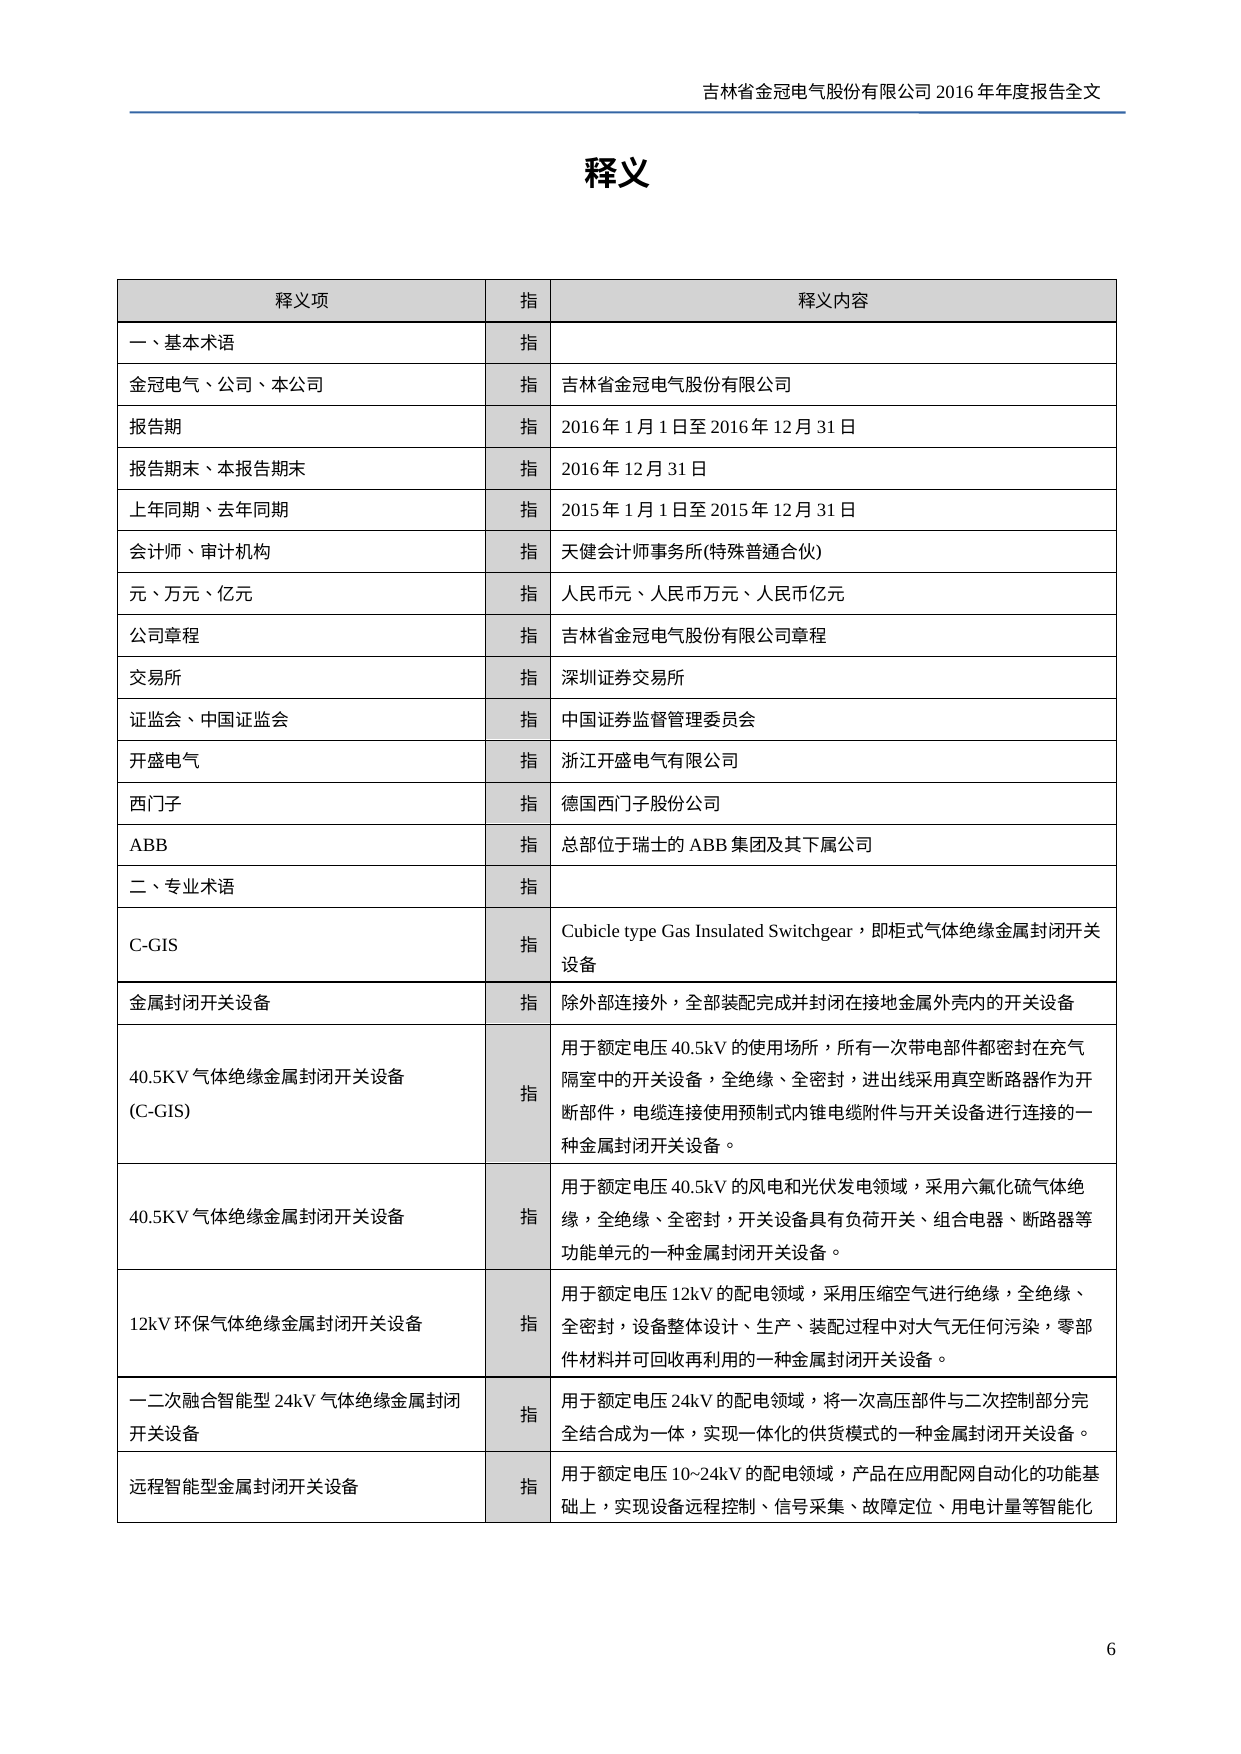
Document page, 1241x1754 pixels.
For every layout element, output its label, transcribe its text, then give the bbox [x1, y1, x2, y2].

table_cell 开盛电气 [118, 741, 485, 782]
table_cell 40.5KV气体绝缘金属封闭开关设备 (C-GIS) [118, 1025, 485, 1162]
table_cell ABB [118, 825, 485, 865]
table_cell 金冠电气、公司、本公司 [118, 364, 485, 405]
table_cell 指 [486, 866, 550, 907]
table_cell 指 [486, 1164, 550, 1269]
table_cell 一、基本术语 [118, 323, 485, 363]
table_cell 中国证券监督管理委员会 [551, 699, 1116, 739]
table_cell 用于额定电压10~24kV的配电领域，产品在应用配网自动化的功能基 础上，实现设备远程控制、信号采集、故障定位、用电计量等智能化 [551, 1452, 1116, 1522]
table_cell 报告期 [118, 406, 485, 447]
table_cell 指 [486, 1378, 550, 1451]
table_cell 元、万元、亿元 [118, 573, 485, 614]
table_cell 指 [486, 490, 550, 530]
table_cell 指 [486, 364, 550, 405]
table_cell C-GIS [118, 908, 485, 981]
table_cell 指 [486, 908, 550, 981]
table_cell 指 [486, 783, 550, 823]
table_cell [551, 866, 1116, 907]
table_header 释义内容 [551, 280, 1116, 321]
table_cell 40.5KV气体绝缘金属封闭开关设备 [118, 1164, 485, 1269]
table_header 释义项 [118, 280, 485, 321]
table_cell 德国西门子股份公司 [551, 783, 1116, 823]
table_cell 指 [486, 448, 550, 489]
table_cell 指 [486, 741, 550, 782]
table_cell 西门子 [118, 783, 485, 823]
table_cell 吉林省金冠电气股份有限公司 [551, 364, 1116, 405]
table_cell 报告期末、本报告期末 [118, 448, 485, 489]
table_cell 2016年12月31日 [551, 448, 1116, 489]
table_cell 一二次融合智能型24kV气体绝缘金属封闭 开关设备 [118, 1378, 485, 1451]
table_cell 指 [486, 531, 550, 572]
table_cell 指 [486, 1270, 550, 1376]
table_cell 深圳证券交易所 [551, 657, 1116, 698]
table_cell 指 [486, 406, 550, 447]
table_cell 用于额定电压40.5kV的使用场所，所有一次带电部件都密封在充气 隔室中的开关设备，全绝缘、全密封，进出线采用真空断路器作为开 断部件，电缆连接使用预制式内锥电缆附件与开关设备进行连接的一 种金属封闭开关设备。 [551, 1025, 1116, 1162]
table_cell 指 [486, 699, 550, 739]
table_cell 指 [486, 983, 550, 1023]
table_cell 天健会计师事务所(特殊普通合伙) [551, 531, 1116, 572]
table_cell 金属封闭开关设备 [118, 983, 485, 1023]
table_cell [551, 323, 1116, 363]
table_cell 指 [486, 1452, 550, 1522]
table_cell 用于额定电压40.5kV的风电和光伏发电领域，采用六氟化硫气体绝 缘，全绝缘、全密封，开关设备具有负荷开关、组合电器、断路器等 功能单元的一种金属封闭开关设备。 [551, 1164, 1116, 1269]
table_cell 指 [486, 657, 550, 698]
table_cell Cubicle type Gas Insulated Switchgear，即柜式气体绝缘金属封闭开关 设备 [551, 908, 1116, 981]
table_cell 远程智能型金属封闭开关设备 [118, 1452, 485, 1522]
table_header 指 [486, 280, 550, 321]
text 释义 [113, 150, 1121, 196]
table_cell 吉林省金冠电气股份有限公司章程 [551, 615, 1116, 656]
table_cell 会计师、审计机构 [118, 531, 485, 572]
table_cell 交易所 [118, 657, 485, 698]
table_cell 浙江开盛电气有限公司 [551, 741, 1116, 782]
table_cell 用于额定电压12kV的配电领域，采用压缩空气进行绝缘，全绝缘、 全密封，设备整体设计、生产、装配过程中对大气无任何污染，零部 件材料并可回收再利用的一种金属封闭开关设备。 [551, 1270, 1116, 1376]
table_cell 公司章程 [118, 615, 485, 656]
table_cell 上年同期、去年同期 [118, 490, 485, 530]
table_cell 2016年1月1日至2016年12月31日 [551, 406, 1116, 447]
table_cell 指 [486, 573, 550, 614]
table_cell 指 [486, 323, 550, 363]
table_cell 二、专业术语 [118, 866, 485, 907]
table_cell 指 [486, 825, 550, 865]
table_cell 用于额定电压24kV的配电领域，将一次高压部件与二次控制部分完 全结合成为一体，实现一体化的供货模式的一种金属封闭开关设备。 [551, 1378, 1116, 1451]
table_cell 指 [486, 615, 550, 656]
table_cell 12kV环保气体绝缘金属封闭开关设备 [118, 1270, 485, 1376]
table_cell 总部位于瑞士的ABB集团及其下属公司 [551, 825, 1116, 865]
table_cell 指 [486, 1025, 550, 1162]
table_cell 除外部连接外，全部装配完成并封闭在接地金属外壳内的开关设备 [551, 983, 1116, 1023]
table_cell 人民币元、人民币万元、人民币亿元 [551, 573, 1116, 614]
table_cell 证监会、中国证监会 [118, 699, 485, 739]
table_cell 2015年1月1日至2015年12月31日 [551, 490, 1116, 530]
